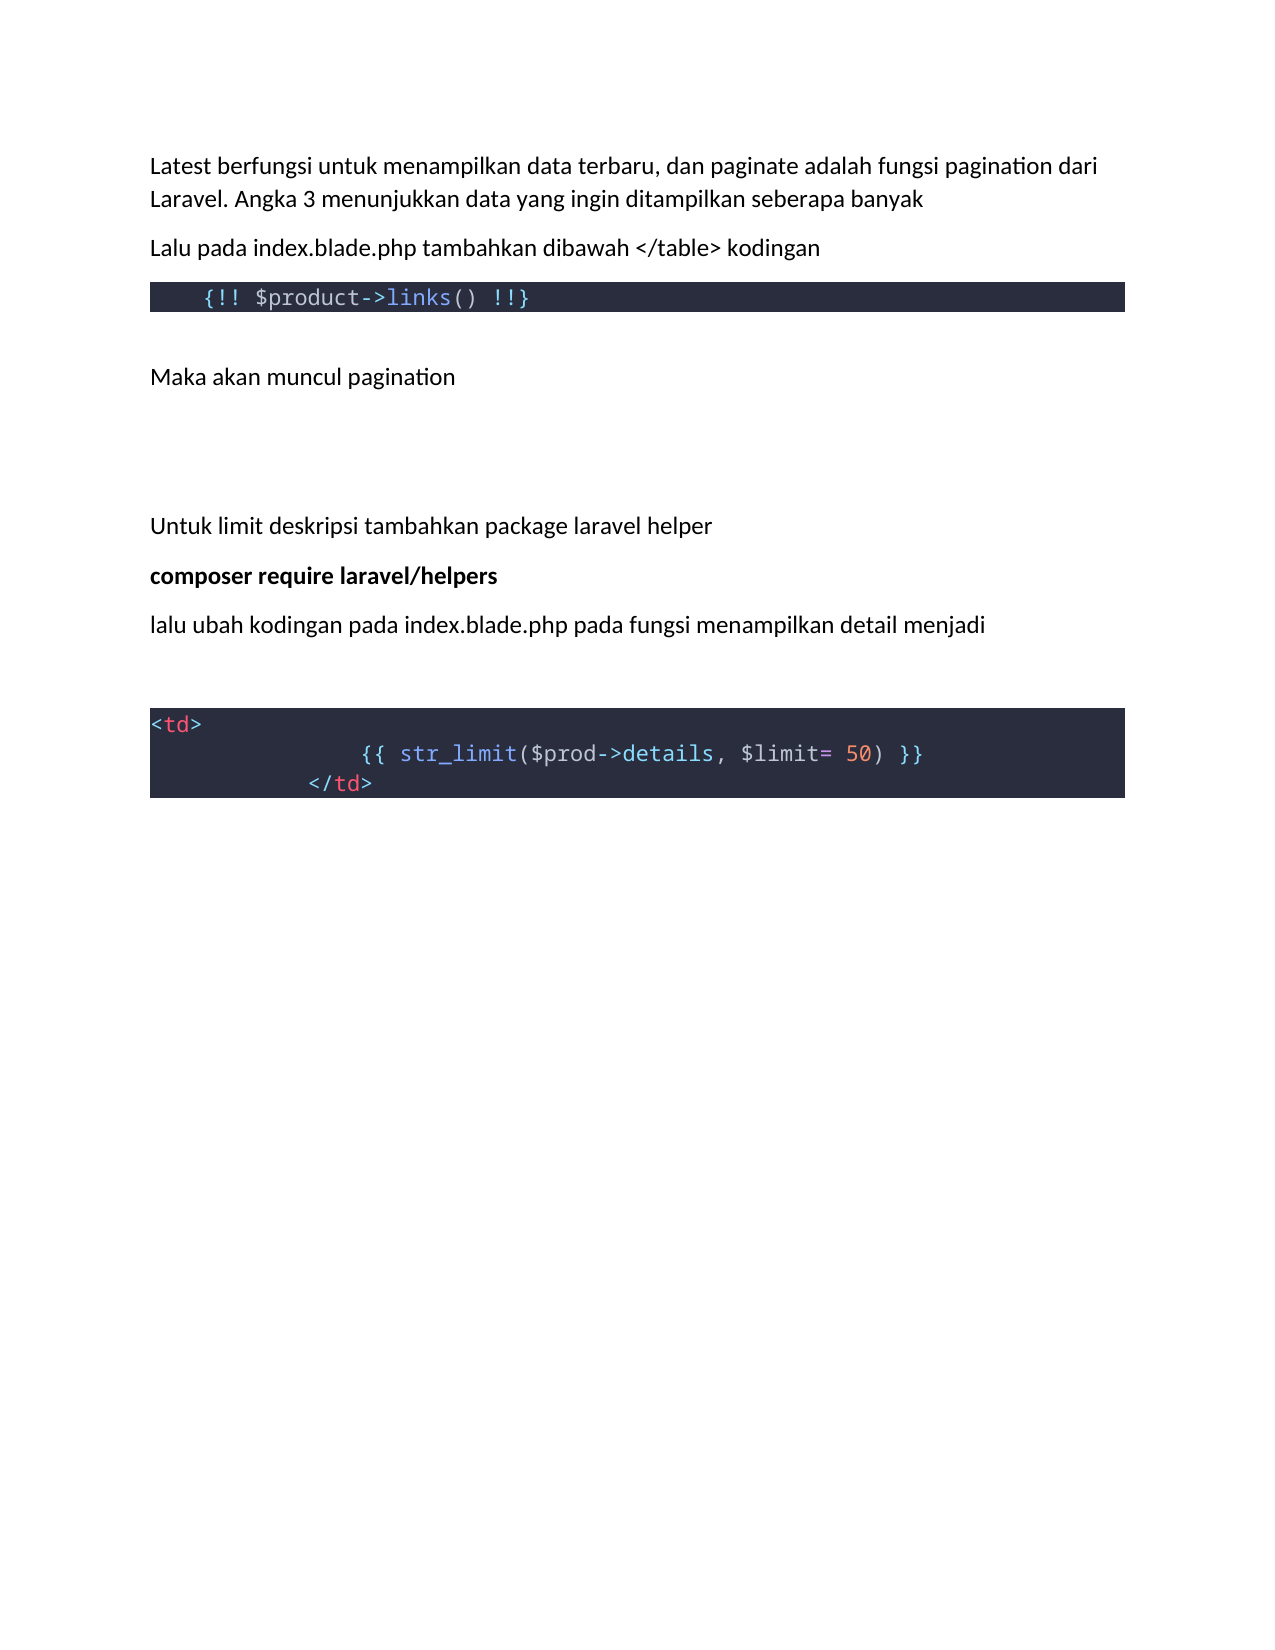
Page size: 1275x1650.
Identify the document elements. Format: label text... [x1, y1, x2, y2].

text <td> [150, 708, 1125, 738]
text Lalu pada index.blade.php tambahkan dibawah </table> kodingan [150, 232, 1125, 263]
text composer require laravel/helpers [150, 560, 1125, 590]
text Maka akan muncul pagination [150, 361, 1125, 392]
text </td> [150, 768, 1125, 798]
text {!! $product->links() !!} [150, 282, 1125, 312]
text Untuk limit deskripsi tambahkan package laravel helper [150, 510, 1125, 541]
text {{ str_limit($prod->details, $limit= 50) }} [150, 738, 1125, 768]
text lalu ubah kodingan pada index.blade.php pada fungsi menampilkan detail menjadi [150, 609, 1125, 640]
text Latest berfungsi untuk menampilkan data terbaru, dan paginate adalah fungsi pagination dari Laravel. Angka 3 menunjukkan data yang ingin ditampilkan seberapa banyak [150, 150, 1125, 213]
